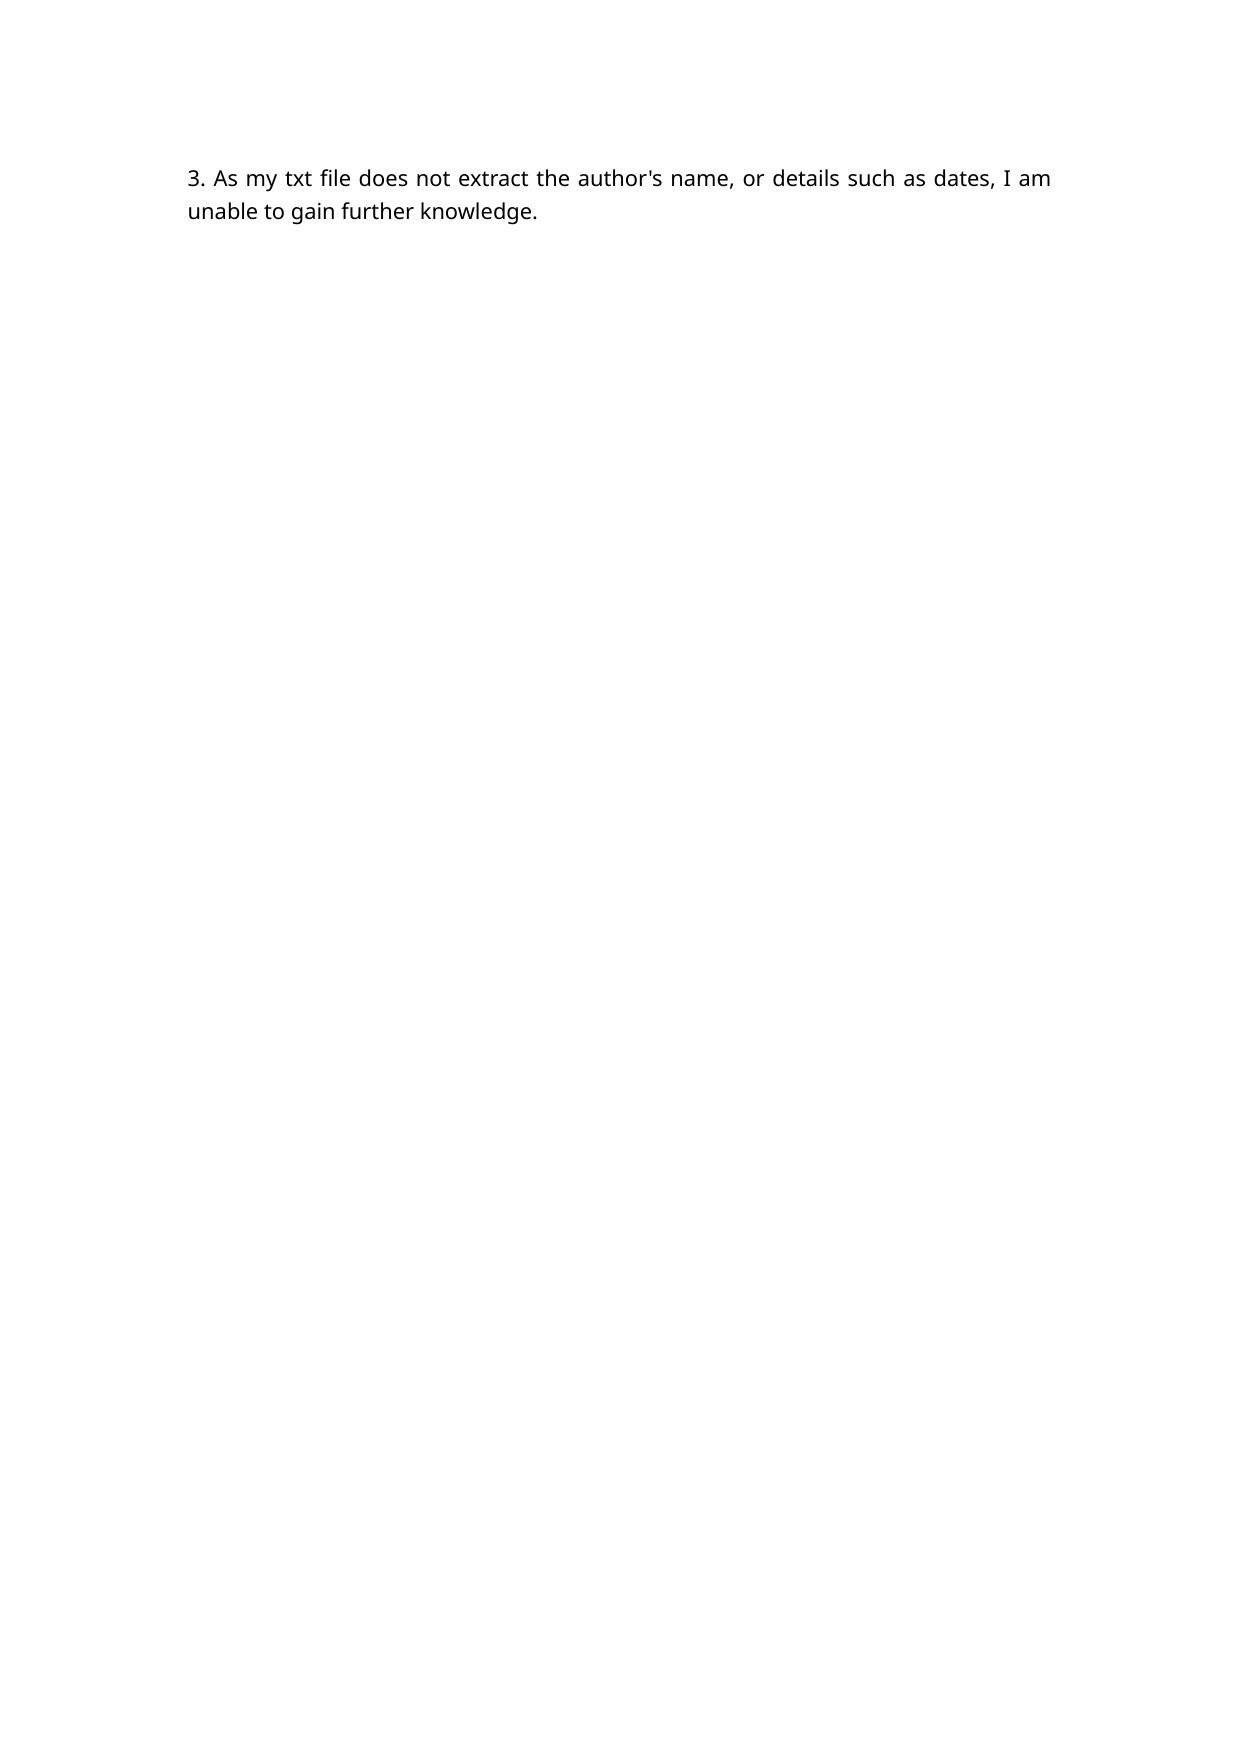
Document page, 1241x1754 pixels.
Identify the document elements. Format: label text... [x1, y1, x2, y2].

text 3. As my txt file does not extract the author's name, or details such as dates, I am unable to gain further knowledge. [187, 162, 1053, 227]
